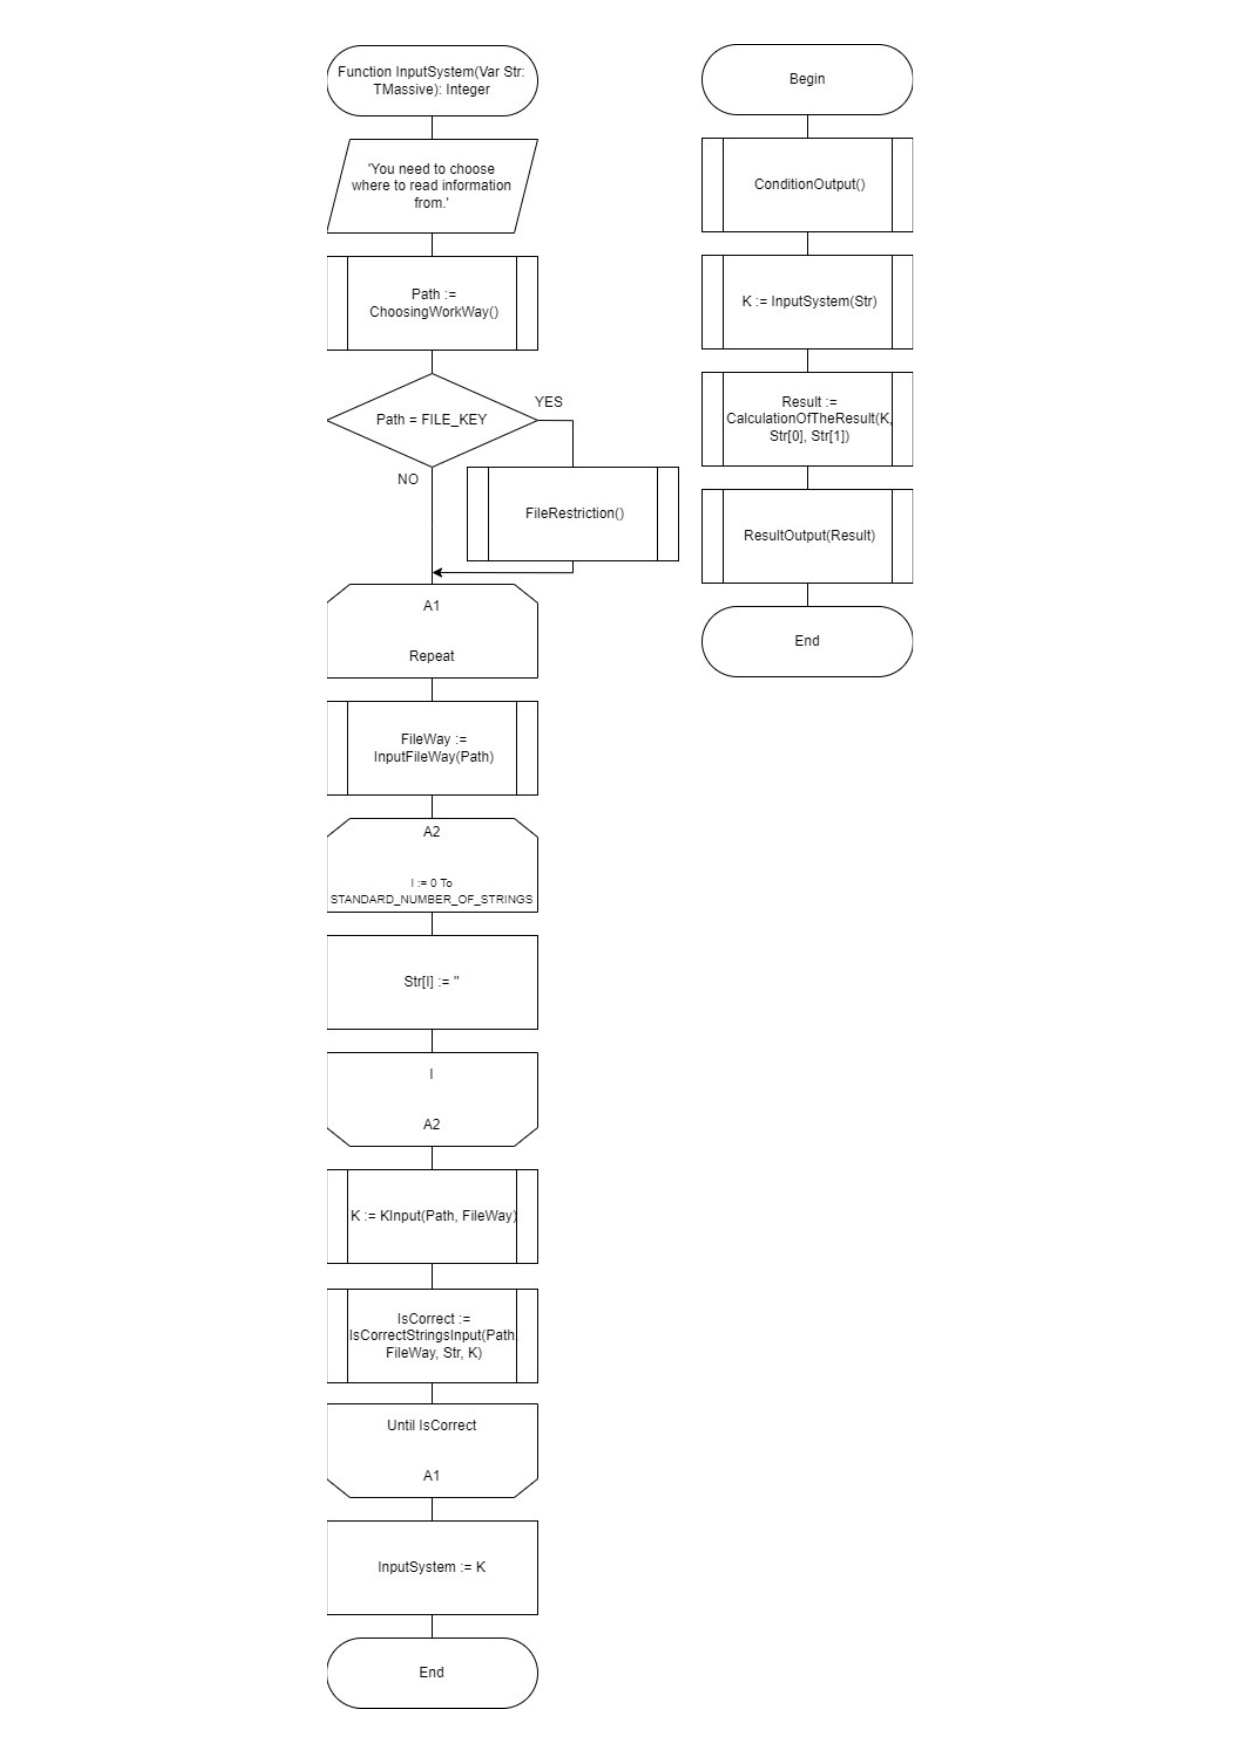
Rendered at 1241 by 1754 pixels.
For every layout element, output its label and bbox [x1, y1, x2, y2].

picture [327, 44, 914, 1709]
